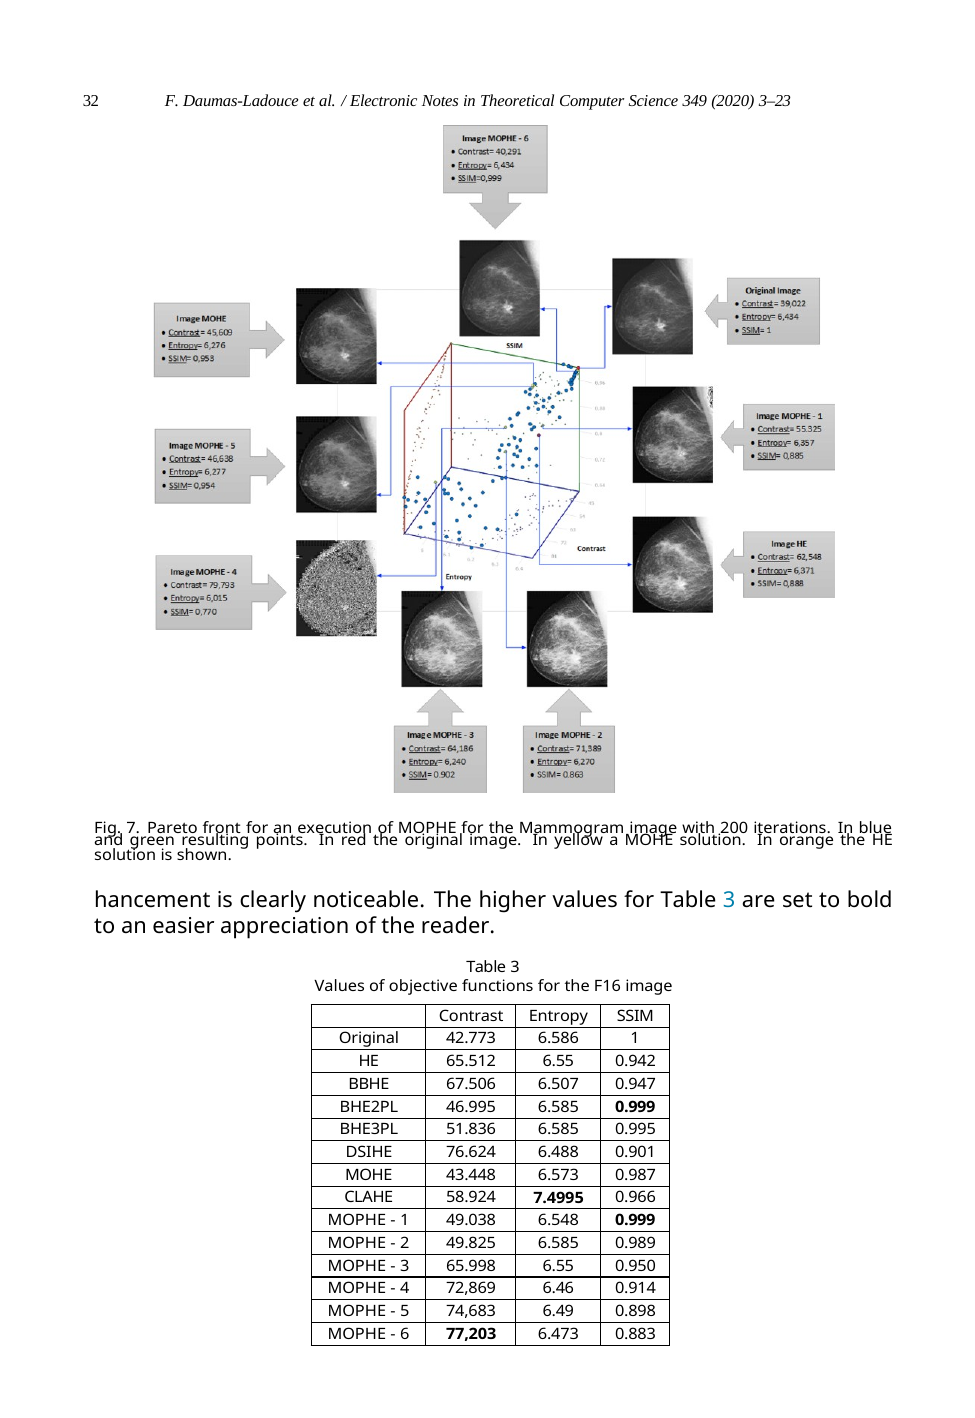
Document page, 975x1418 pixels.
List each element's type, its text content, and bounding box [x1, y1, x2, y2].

table_cell 72,869 [426, 1278, 515, 1299]
text Fig. 7. Pareto front for an execution of MOPHE for the Mammogram image with 200 iterations. In blue and green resulting points. In red the original image. In yellow a MOHE solution. In orange the HE solution is shown. [94, 822, 893, 865]
table_cell 6.507 [516, 1073, 600, 1095]
table_header Entropy [516, 1005, 600, 1027]
table_cell 6.46 [516, 1278, 600, 1299]
table_cell 0.950 [601, 1255, 669, 1276]
table_cell 0.947 [601, 1073, 669, 1095]
table_cell BHE3PL [312, 1119, 425, 1140]
table_cell 6.586 [516, 1028, 600, 1049]
table_cell 0.901 [601, 1141, 669, 1163]
table_cell MOPHE - 1 [312, 1209, 425, 1231]
table_cell 6.49 [516, 1300, 600, 1322]
table_cell 49.038 [426, 1209, 515, 1231]
table_cell 6.548 [516, 1209, 600, 1231]
table_cell MOPHE - 6 [312, 1323, 425, 1344]
table_cell DSIHE [312, 1141, 425, 1163]
table_cell 0.989 [601, 1232, 669, 1254]
text hancement is clearly noticeable. The higher values for Table 3 are set to bold to an easier appreciation of the reader. [94, 886, 893, 939]
table_cell 51.836 [426, 1119, 515, 1140]
table_cell 65.998 [426, 1255, 515, 1276]
table_cell MOPHE - 3 [312, 1255, 425, 1276]
table_cell HE [312, 1050, 425, 1072]
table_cell 6.473 [516, 1323, 600, 1344]
table_cell BHE2PL [312, 1096, 425, 1117]
table_cell 6.55 [516, 1255, 600, 1276]
table_cell MOHE [312, 1164, 425, 1186]
table_cell 6.585 [516, 1119, 600, 1140]
table_cell MOPHE - 5 [312, 1300, 425, 1322]
table_cell MOPHE - 4 [312, 1278, 425, 1299]
table_cell CLAHE [312, 1187, 425, 1208]
table_header [312, 1005, 425, 1027]
table_cell BBHE [312, 1073, 425, 1095]
table_header SSIM [601, 1005, 669, 1027]
table_cell 7.4995 [516, 1187, 600, 1208]
table_cell 6.488 [516, 1141, 600, 1163]
table_cell 0.898 [601, 1300, 669, 1322]
table_cell 77,203 [426, 1323, 515, 1344]
table_cell 0.883 [601, 1323, 669, 1344]
table_cell 0.999 [601, 1209, 669, 1231]
table_cell 58.924 [426, 1187, 515, 1208]
table_cell 42.773 [426, 1028, 515, 1049]
picture [153, 125, 835, 793]
table_cell 6.55 [516, 1050, 600, 1072]
table_cell 74,683 [426, 1300, 515, 1322]
table_cell 49.825 [426, 1232, 515, 1254]
table_cell 0.914 [601, 1278, 669, 1299]
table_cell 6.573 [516, 1164, 600, 1186]
table_cell 46.995 [426, 1096, 515, 1117]
table_cell 0.942 [601, 1050, 669, 1072]
table_cell 0.999 [601, 1096, 669, 1117]
table_cell 65.512 [426, 1050, 515, 1072]
table_cell 0.987 [601, 1164, 669, 1186]
table_cell MOPHE - 2 [312, 1232, 425, 1254]
table_cell 1 [601, 1028, 669, 1049]
table_cell 67.506 [426, 1073, 515, 1095]
table_header Contrast [426, 1005, 515, 1027]
table_cell 6.585 [516, 1096, 600, 1117]
table_cell 0.966 [601, 1187, 669, 1208]
table_cell Original [312, 1028, 425, 1049]
table_cell 76.624 [426, 1141, 515, 1163]
text Values of objective functions for the F16 image [144, 976, 842, 995]
text Table 3 [144, 958, 842, 976]
table_cell 6.585 [516, 1232, 600, 1254]
table_cell 0.995 [601, 1119, 669, 1140]
table_cell 43.448 [426, 1164, 515, 1186]
